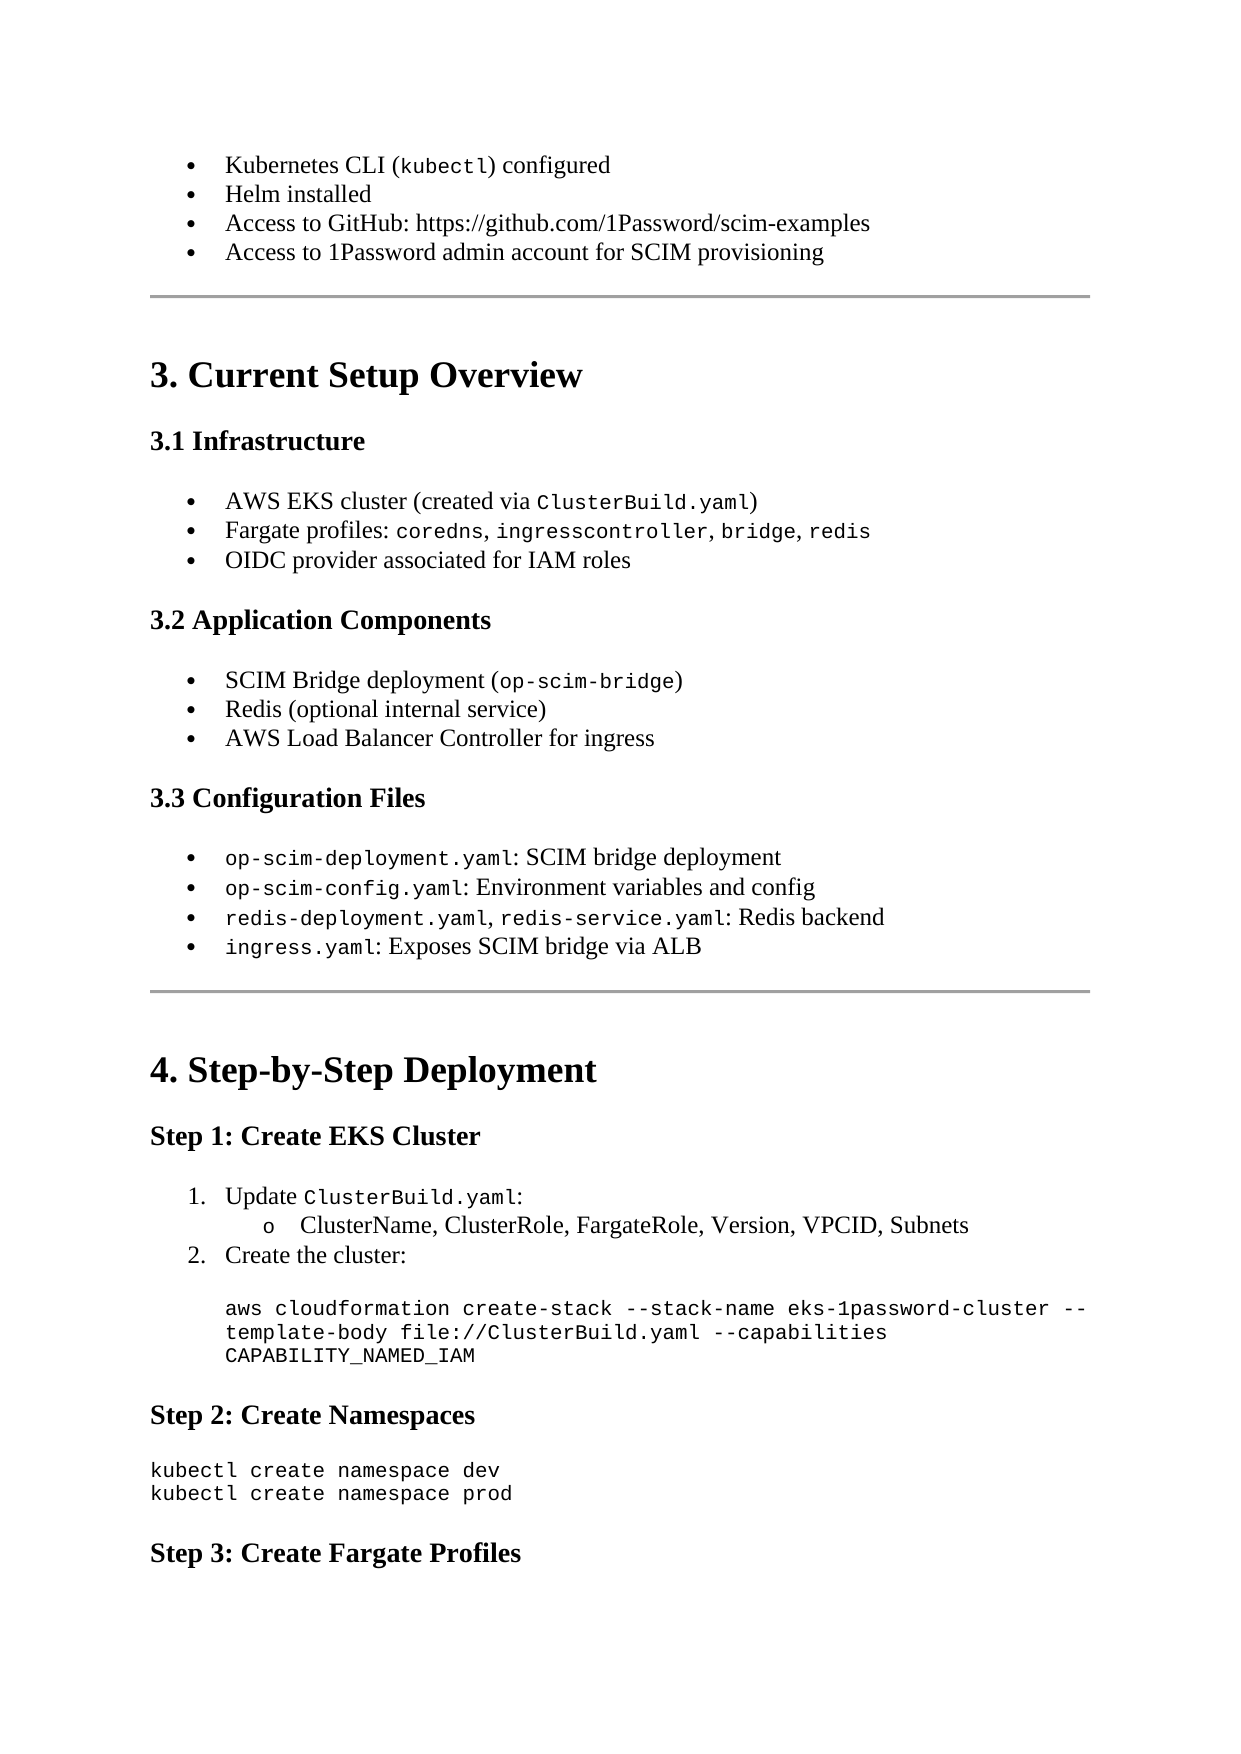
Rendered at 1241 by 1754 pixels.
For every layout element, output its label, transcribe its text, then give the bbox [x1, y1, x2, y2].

text 4. Step-by-Step Deployment [150, 1047, 1090, 1090]
list ClusterName, ClusterRole, FargateRole, Version, VPCID, Subnets [262, 1211, 1090, 1240]
text 3.2 Application Components [150, 603, 1090, 636]
list Helm installed [187, 179, 1090, 208]
list AWS Load Balancer Controller for ingress [187, 723, 1090, 752]
list Fargate profiles: coredns, ingresscontroller, bridge, redis [187, 516, 1090, 545]
list OIDC provider associated for IAM roles [187, 545, 1090, 574]
list Create the cluster: [187, 1240, 1090, 1269]
text 3.1 Infrastructure [150, 424, 1090, 457]
text aws cloudformation create-stack --stack-name eks-1password-cluster --template-body file://ClusterBuild.yaml --capabilities CAPABILITY_NAMED_IAM [225, 1298, 1090, 1369]
list Update ClusterBuild.yaml: [187, 1181, 1090, 1211]
text kubectl create namespace dev [150, 1460, 1090, 1483]
text Step 2: Create Namespaces [150, 1398, 1090, 1431]
list SCIM Bridge deployment (op-scim-bridge) [187, 665, 1090, 694]
list ingress.yaml: Exposes SCIM bridge via ALB [187, 931, 1090, 961]
list AWS EKS cluster (created via ClusterBuild.yaml) [187, 486, 1090, 516]
text 3.3 Configuration Files [150, 781, 1090, 813]
list op-scim-deployment.yaml: SCIM bridge deployment [187, 842, 1090, 872]
list Kubernetes CLI (kubectl) configured [187, 150, 1090, 179]
list op-scim-config.yaml: Environment variables and config [187, 872, 1090, 902]
text Step 3: Create Fargate Profiles [150, 1536, 1090, 1569]
text kubectl create namespace prod [150, 1483, 1090, 1507]
list redis-deployment.yaml, redis-service.yaml: Redis backend [187, 902, 1090, 931]
text Step 1: Create EKS Cluster [150, 1119, 1090, 1152]
list Access to GitHub: https://github.com/1Password/scim-examples [187, 208, 1090, 237]
text 3. Current Setup Overview [150, 352, 1090, 395]
list Access to 1Password admin account for SCIM provisioning [187, 237, 1090, 266]
list Redis (optional internal service) [187, 694, 1090, 723]
